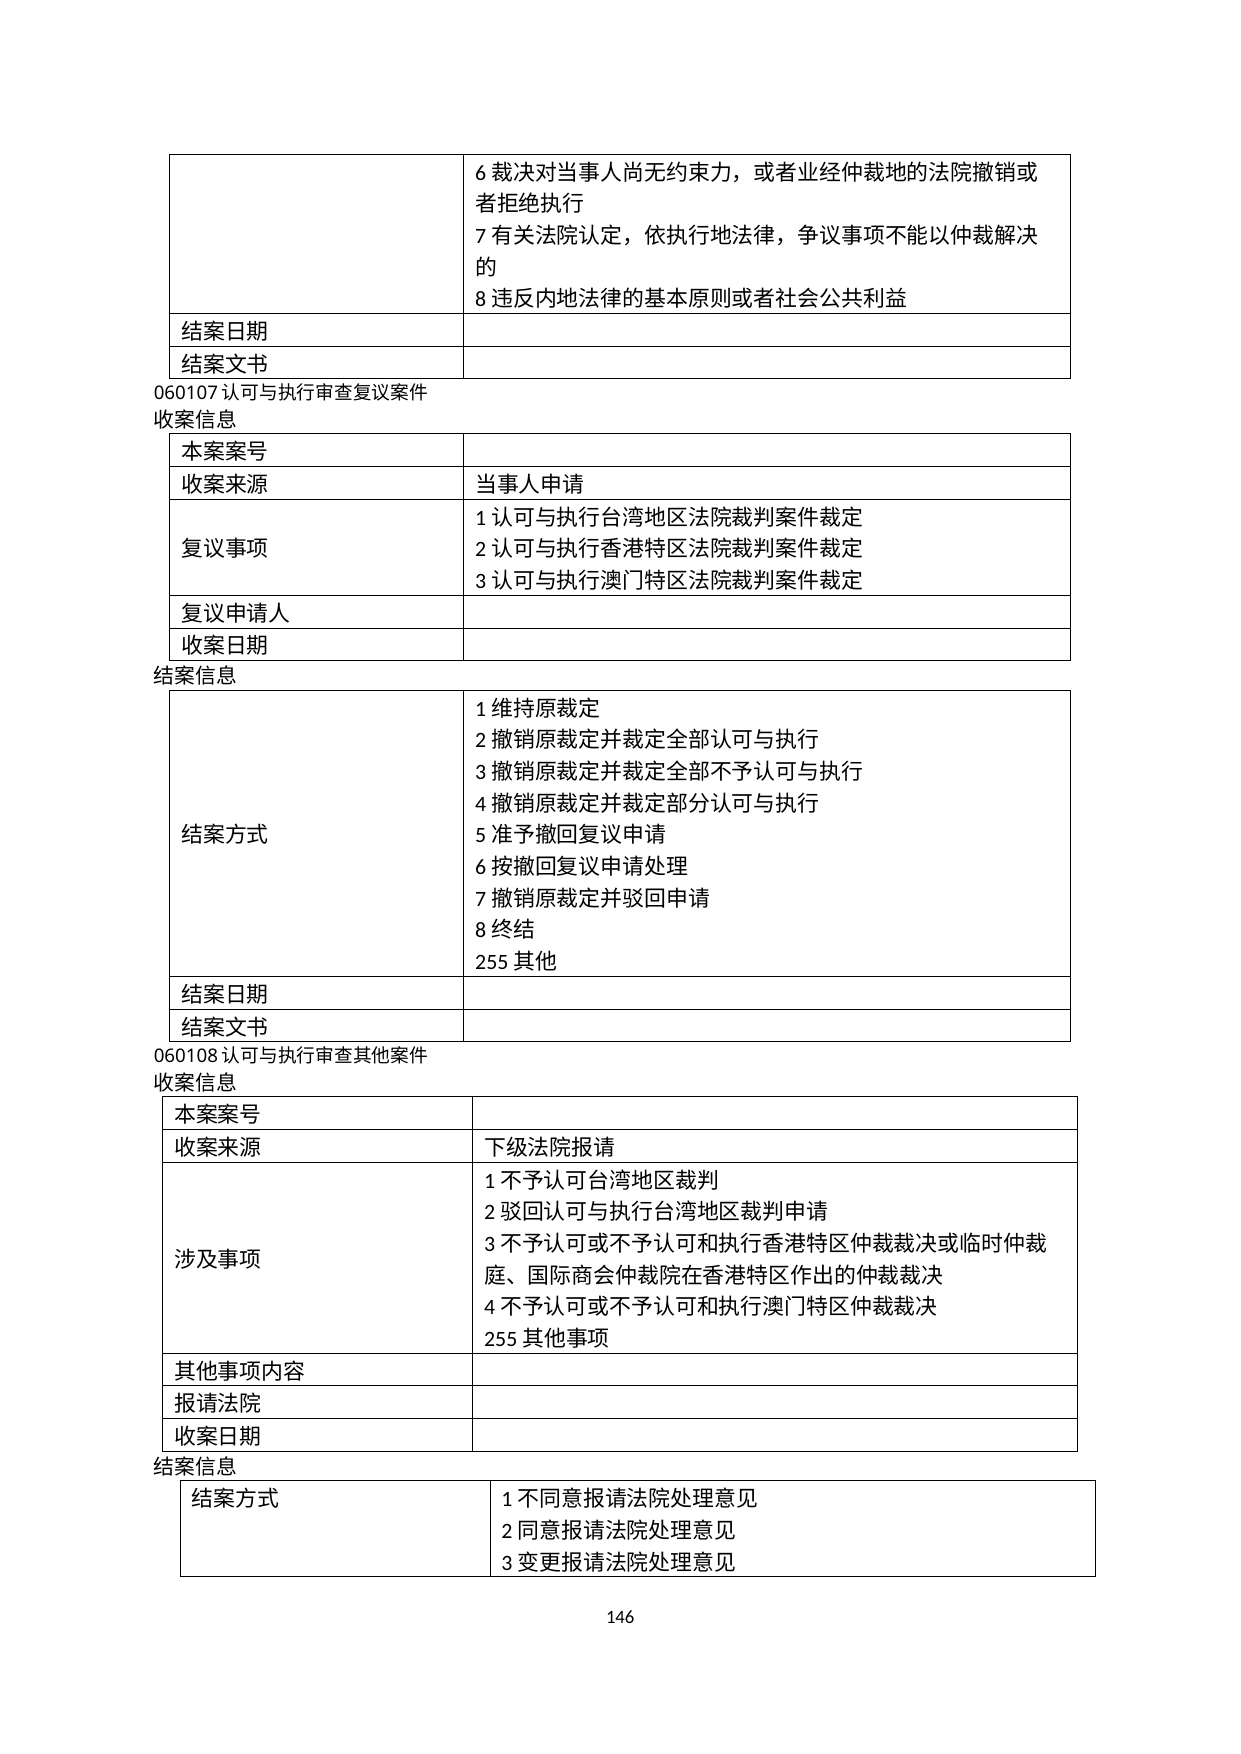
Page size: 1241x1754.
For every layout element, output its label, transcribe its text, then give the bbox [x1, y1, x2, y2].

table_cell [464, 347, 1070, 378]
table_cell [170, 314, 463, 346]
subtitle 结案信息 [153, 661, 1087, 690]
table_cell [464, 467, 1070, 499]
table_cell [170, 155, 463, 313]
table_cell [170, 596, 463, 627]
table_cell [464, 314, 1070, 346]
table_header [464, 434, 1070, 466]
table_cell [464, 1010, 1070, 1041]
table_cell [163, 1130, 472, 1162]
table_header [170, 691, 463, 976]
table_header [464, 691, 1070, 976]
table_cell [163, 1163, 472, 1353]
subtitle 060107认可与执行审查复议案件 [153, 379, 1087, 405]
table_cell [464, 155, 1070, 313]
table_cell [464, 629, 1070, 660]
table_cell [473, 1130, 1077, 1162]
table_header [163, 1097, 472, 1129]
subtitle 收案信息 [153, 1068, 1087, 1096]
subtitle 060108认可与执行审查其他案件 [153, 1042, 1087, 1068]
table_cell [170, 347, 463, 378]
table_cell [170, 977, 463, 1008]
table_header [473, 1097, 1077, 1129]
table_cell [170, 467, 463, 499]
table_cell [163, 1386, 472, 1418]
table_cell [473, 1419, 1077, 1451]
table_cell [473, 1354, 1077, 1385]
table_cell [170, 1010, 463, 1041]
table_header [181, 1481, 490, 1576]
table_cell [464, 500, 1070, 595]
subtitle 结案信息 [153, 1452, 1087, 1480]
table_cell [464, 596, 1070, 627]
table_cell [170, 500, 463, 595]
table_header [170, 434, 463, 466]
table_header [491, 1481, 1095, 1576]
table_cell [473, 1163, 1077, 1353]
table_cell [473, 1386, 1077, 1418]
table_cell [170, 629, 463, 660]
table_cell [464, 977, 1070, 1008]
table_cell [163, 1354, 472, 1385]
subtitle 收案信息 [153, 405, 1087, 433]
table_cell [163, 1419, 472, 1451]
